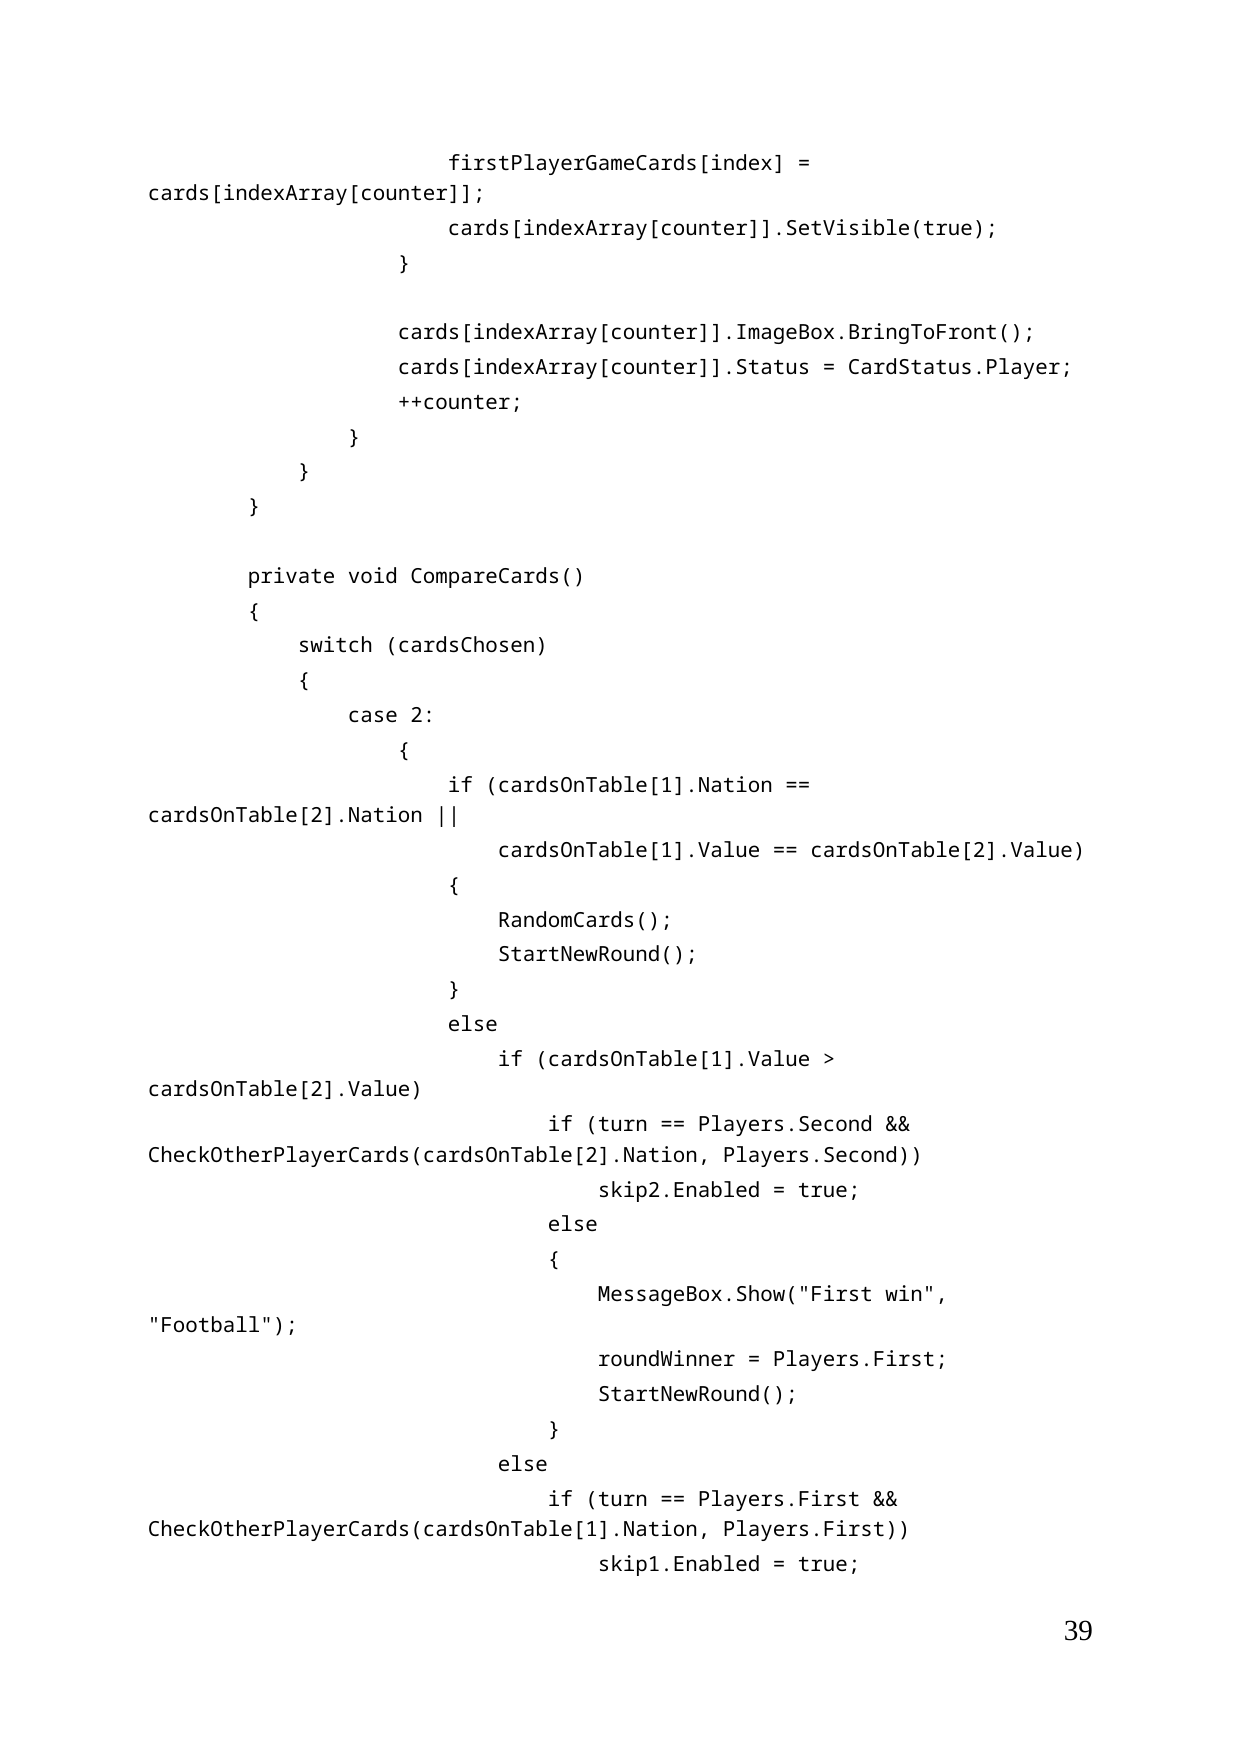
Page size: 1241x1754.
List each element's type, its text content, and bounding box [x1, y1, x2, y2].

text cards[indexArray[counter]].ImageBox.BringToFront(); [148, 317, 1093, 346]
text skip2.Enabled = true; [148, 1175, 1093, 1203]
text if (turn == Players.First && CheckOtherPlayerCards(cardsOnTable[1].Nation, Players.First)) [148, 1484, 1093, 1543]
text } [148, 248, 1093, 276]
text cards[indexArray[counter]].SetVisible(true); [148, 213, 1093, 241]
text else [148, 1209, 1093, 1238]
text roundWinner = Players.First; [148, 1344, 1093, 1373]
text StartNewRound(); [148, 939, 1093, 968]
text case 2: [148, 700, 1093, 728]
text } [148, 422, 1093, 450]
text } [148, 1414, 1093, 1442]
text cards[indexArray[counter]].Status = CardStatus.Player; [148, 352, 1093, 381]
text MessageBox.Show("First win", "Football"); [148, 1279, 1093, 1338]
text skip1.Enabled = true; [148, 1549, 1093, 1577]
text } [148, 457, 1093, 485]
text cardsOnTable[1].Value == cardsOnTable[2].Value) [148, 835, 1093, 863]
text } [148, 491, 1093, 520]
text if (cardsOnTable[1].Value > cardsOnTable[2].Value) [148, 1044, 1093, 1103]
text { [148, 665, 1093, 694]
text if (cardsOnTable[1].Nation == cardsOnTable[2].Nation || [148, 770, 1093, 829]
text else [148, 1449, 1093, 1477]
text { [148, 870, 1093, 898]
text StartNewRound(); [148, 1379, 1093, 1408]
text RandomCards(); [148, 905, 1093, 933]
text switch (cardsChosen) [148, 631, 1093, 659]
text if (turn == Players.Second && CheckOtherPlayerCards(cardsOnTable[2].Nation, Players.Second)) [148, 1109, 1093, 1168]
text } [148, 974, 1093, 1003]
text { [148, 1244, 1093, 1273]
text { [148, 596, 1093, 624]
text { [148, 735, 1093, 763]
text firstPlayerGameCards[index] = cards[indexArray[counter]]; [148, 148, 1093, 207]
text private void CompareCards() [148, 561, 1093, 589]
text ++counter; [148, 387, 1093, 415]
text else [148, 1009, 1093, 1037]
